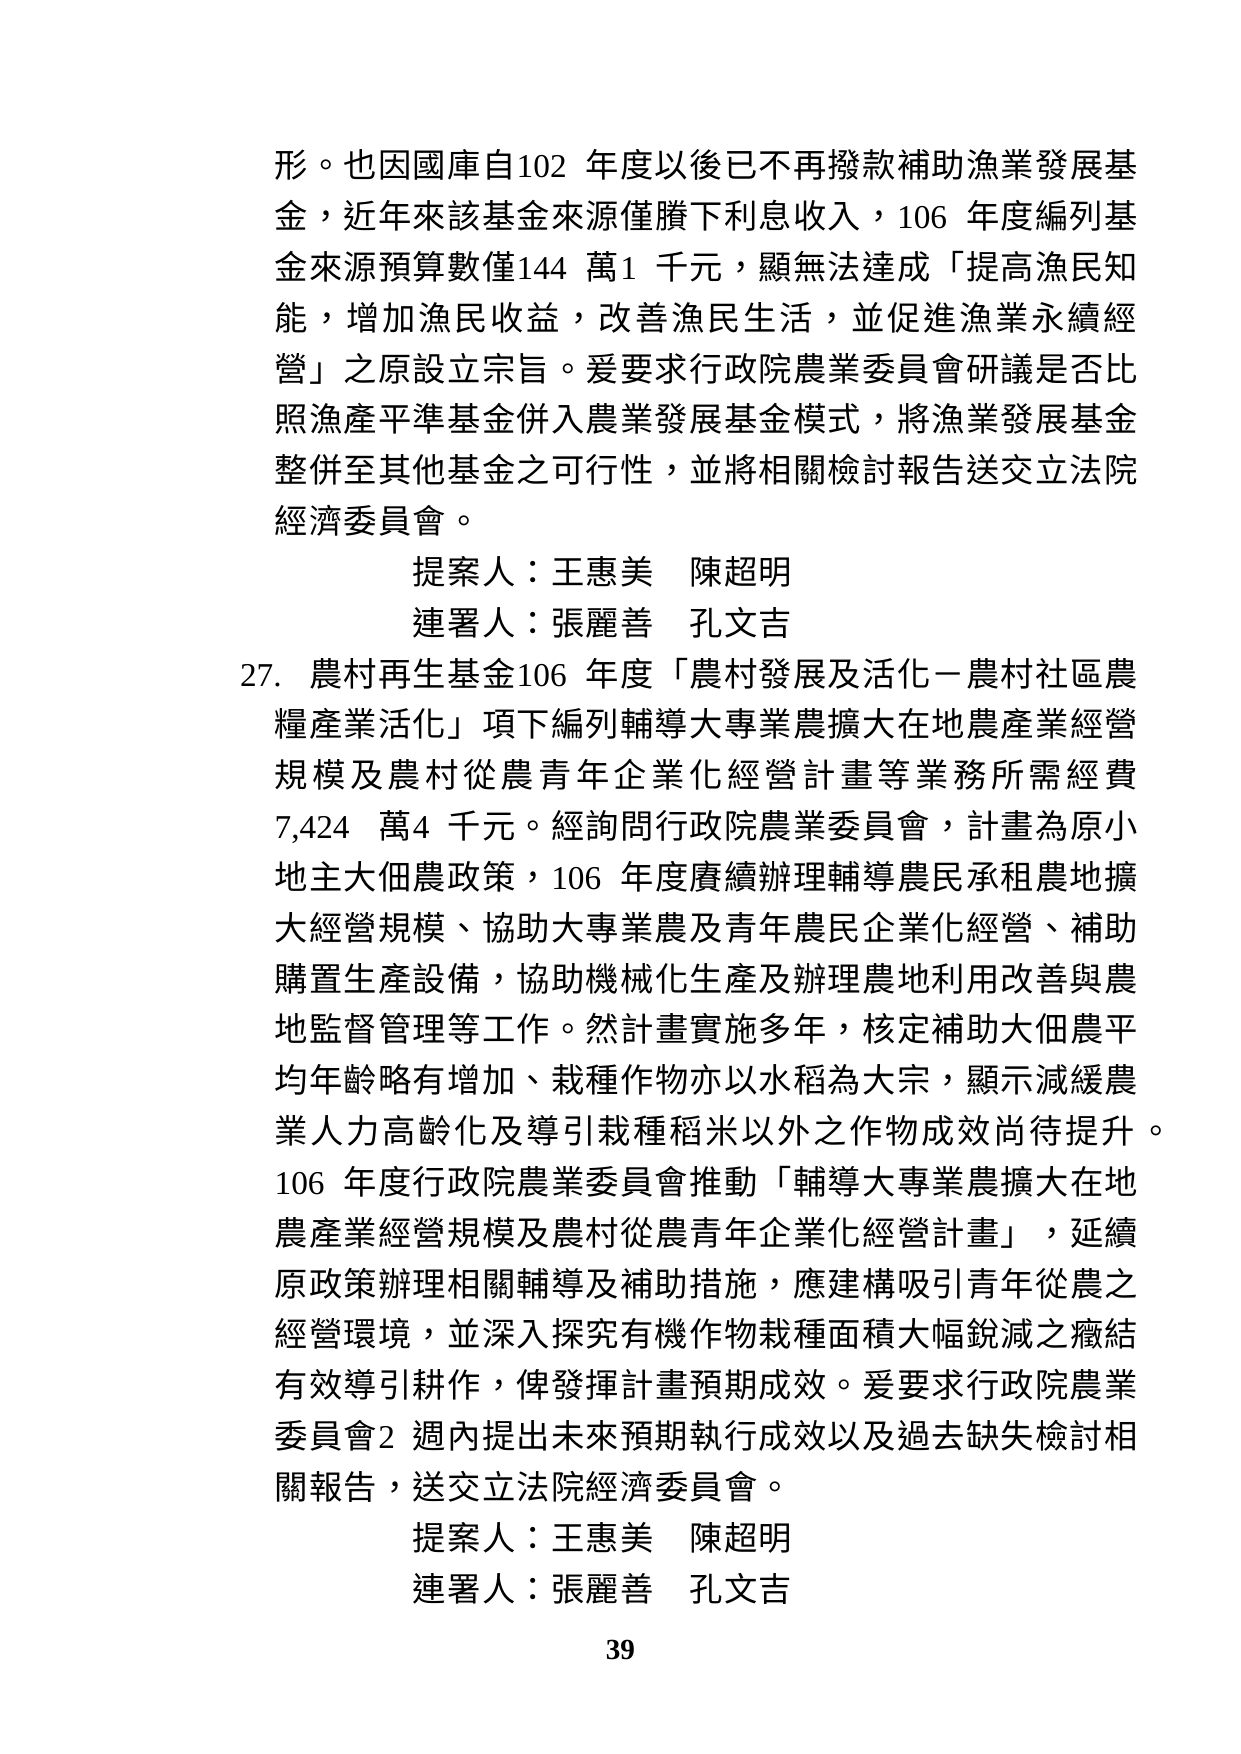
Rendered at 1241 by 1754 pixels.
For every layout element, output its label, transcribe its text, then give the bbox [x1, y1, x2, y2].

text 連署人：張麗善 孔文吉 [379, 595, 1035, 646]
text 提案人：王惠美 陳超明 [379, 1510, 1035, 1561]
text 提案人：王惠美 陳超明 [379, 544, 1035, 595]
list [228, 138, 1139, 544]
list 農村再生基金106年度「農村發展及活化－農村社區農糧產業活化」項下編列輔導大專業農擴大在地農產業經營規模及農村從農青年企業化經營計畫等業務所需經費7,424萬4千元。經詢問行政院農業委員會，計畫為原小地主大佃農政策，106年度賡續辦理輔導農民承租農地擴大經營規模、協助大專業農及青年農民企業化經營、補助購置生產設備，協助機械化生產及辦理農地利用改善與農地監督管理等工作。然計畫實施多年，核定補助大佃農平均年齡略有增加、栽種作物亦以水稻為大宗，顯示減緩農業人力高齡化及導引栽種稻米以外之作物成效尚待提升。106年度行政院農業委員會推動「輔導大專業農擴大在地農產業經營規模及農村從農青年企業化經營計畫」，延續原政策辦理相關輔導及補助措施，應建構吸引青年從農之經營環境，並深入探究有機作物栽種面積大幅銳減之癥結，有效導引耕作，俾發揮計畫預期成效。爰要求行政院農業委員會2週內提出未來預期執行成效以及過去缺失檢討相關報告，送交立法院經濟委員會。 [228, 646, 1139, 1510]
text 連署人：張麗善 孔文吉 [379, 1561, 1035, 1612]
